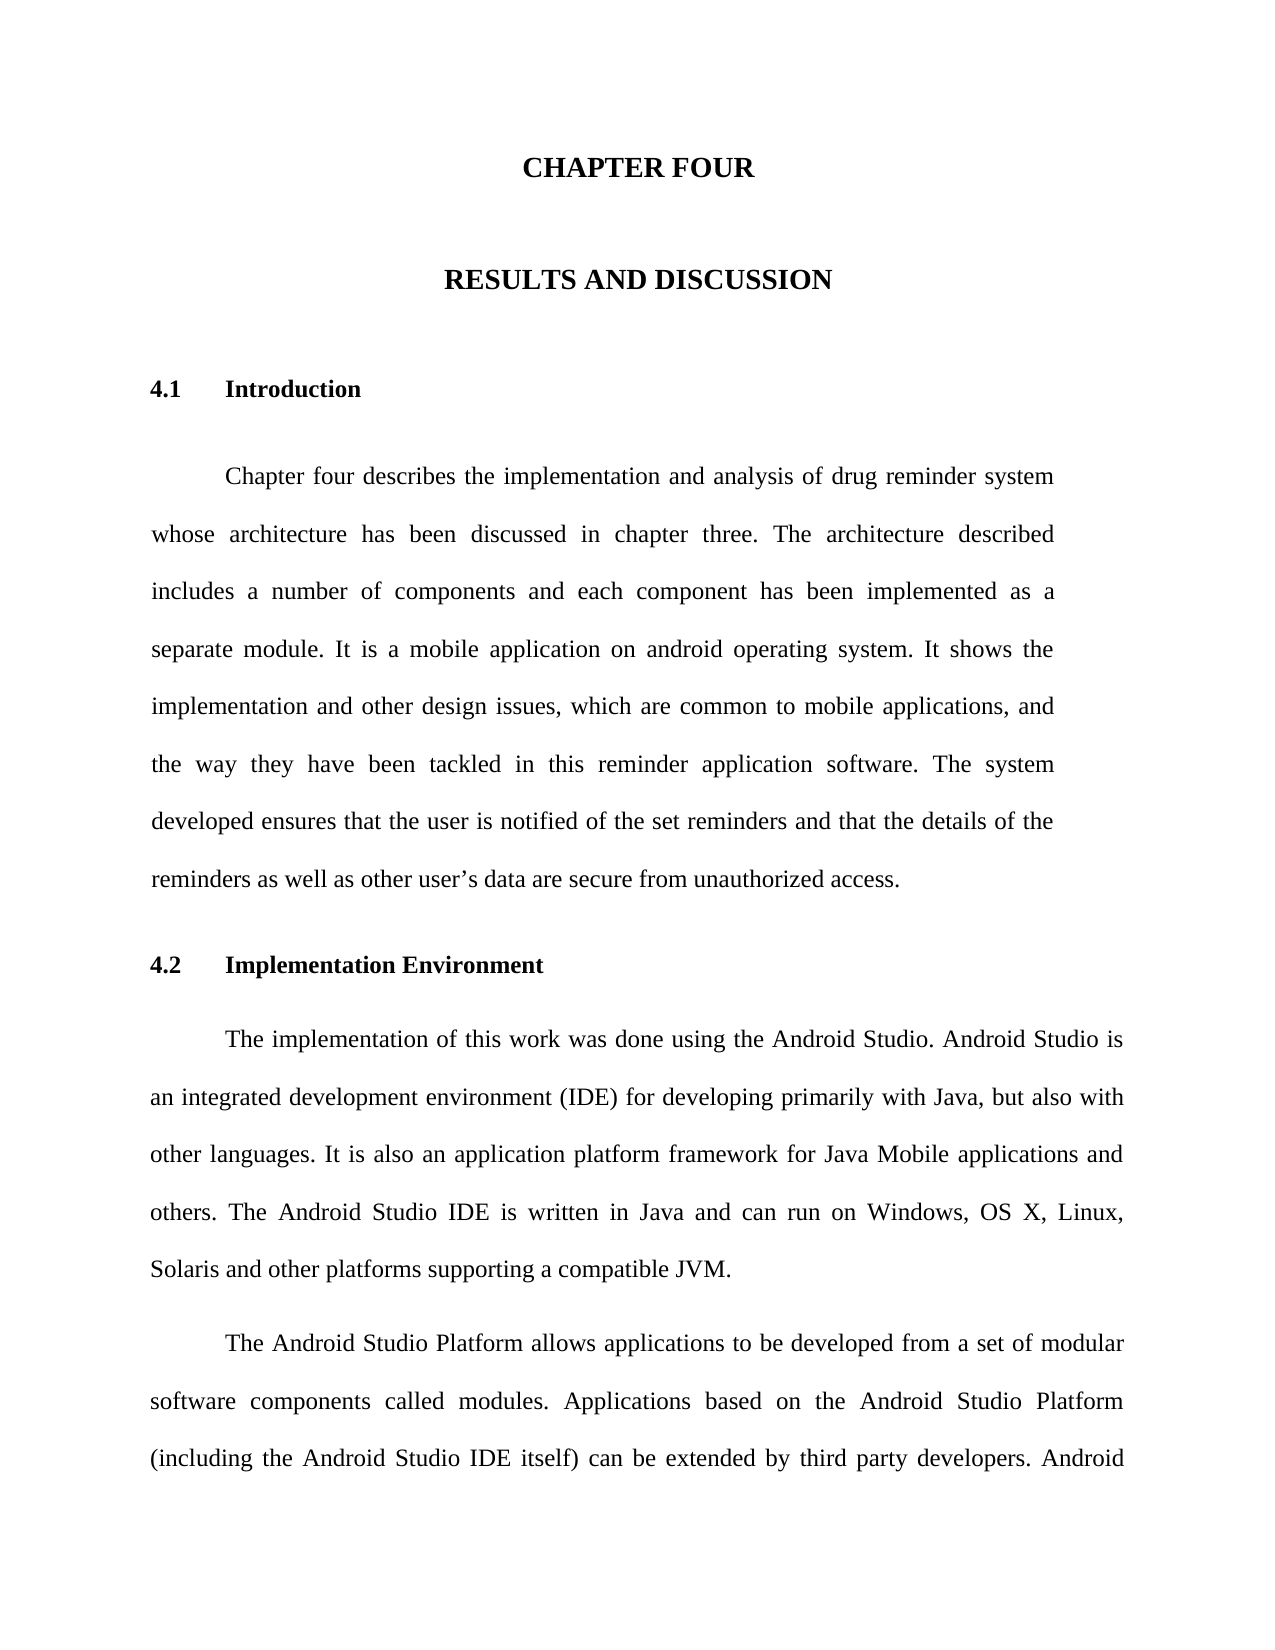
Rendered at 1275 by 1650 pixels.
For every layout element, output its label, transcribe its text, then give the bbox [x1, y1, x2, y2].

text CHAPTER FOUR [150, 150, 1127, 183]
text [150, 1328, 1125, 1472]
text Chapter four describes the implementation and analysis of drug reminder system whose architecture has been discussed in chapter three. The architecture described includes a number of components and each component has been implemented as a separate module. It is a mobile application on android operating system. It shows the implementation and other design issues, which are common to mobile applications, and the way they have been tackled in this reminder application software. The system developed ensures that the user is notified of the set reminders and that the details of the reminders as well as other user’s data are secure from unauthorized access. [151, 461, 1055, 892]
text 4.1 Introduction [150, 374, 1127, 403]
text The implementation of this work was done using the Android Studio. Android Studio is an integrated development environment (IDE) for developing primarily with Java, but also with other languages. It is also an application platform framework for Java Mobile applications and others. The Android Studio IDE is written in Java and can run on Windows, OS X, Linux, Solaris and other platforms supporting a compatible JVM. [150, 1024, 1125, 1283]
text 4.2 Implementation Environment [150, 950, 1125, 979]
text RESULTS AND DISCUSSION [150, 262, 1127, 296]
